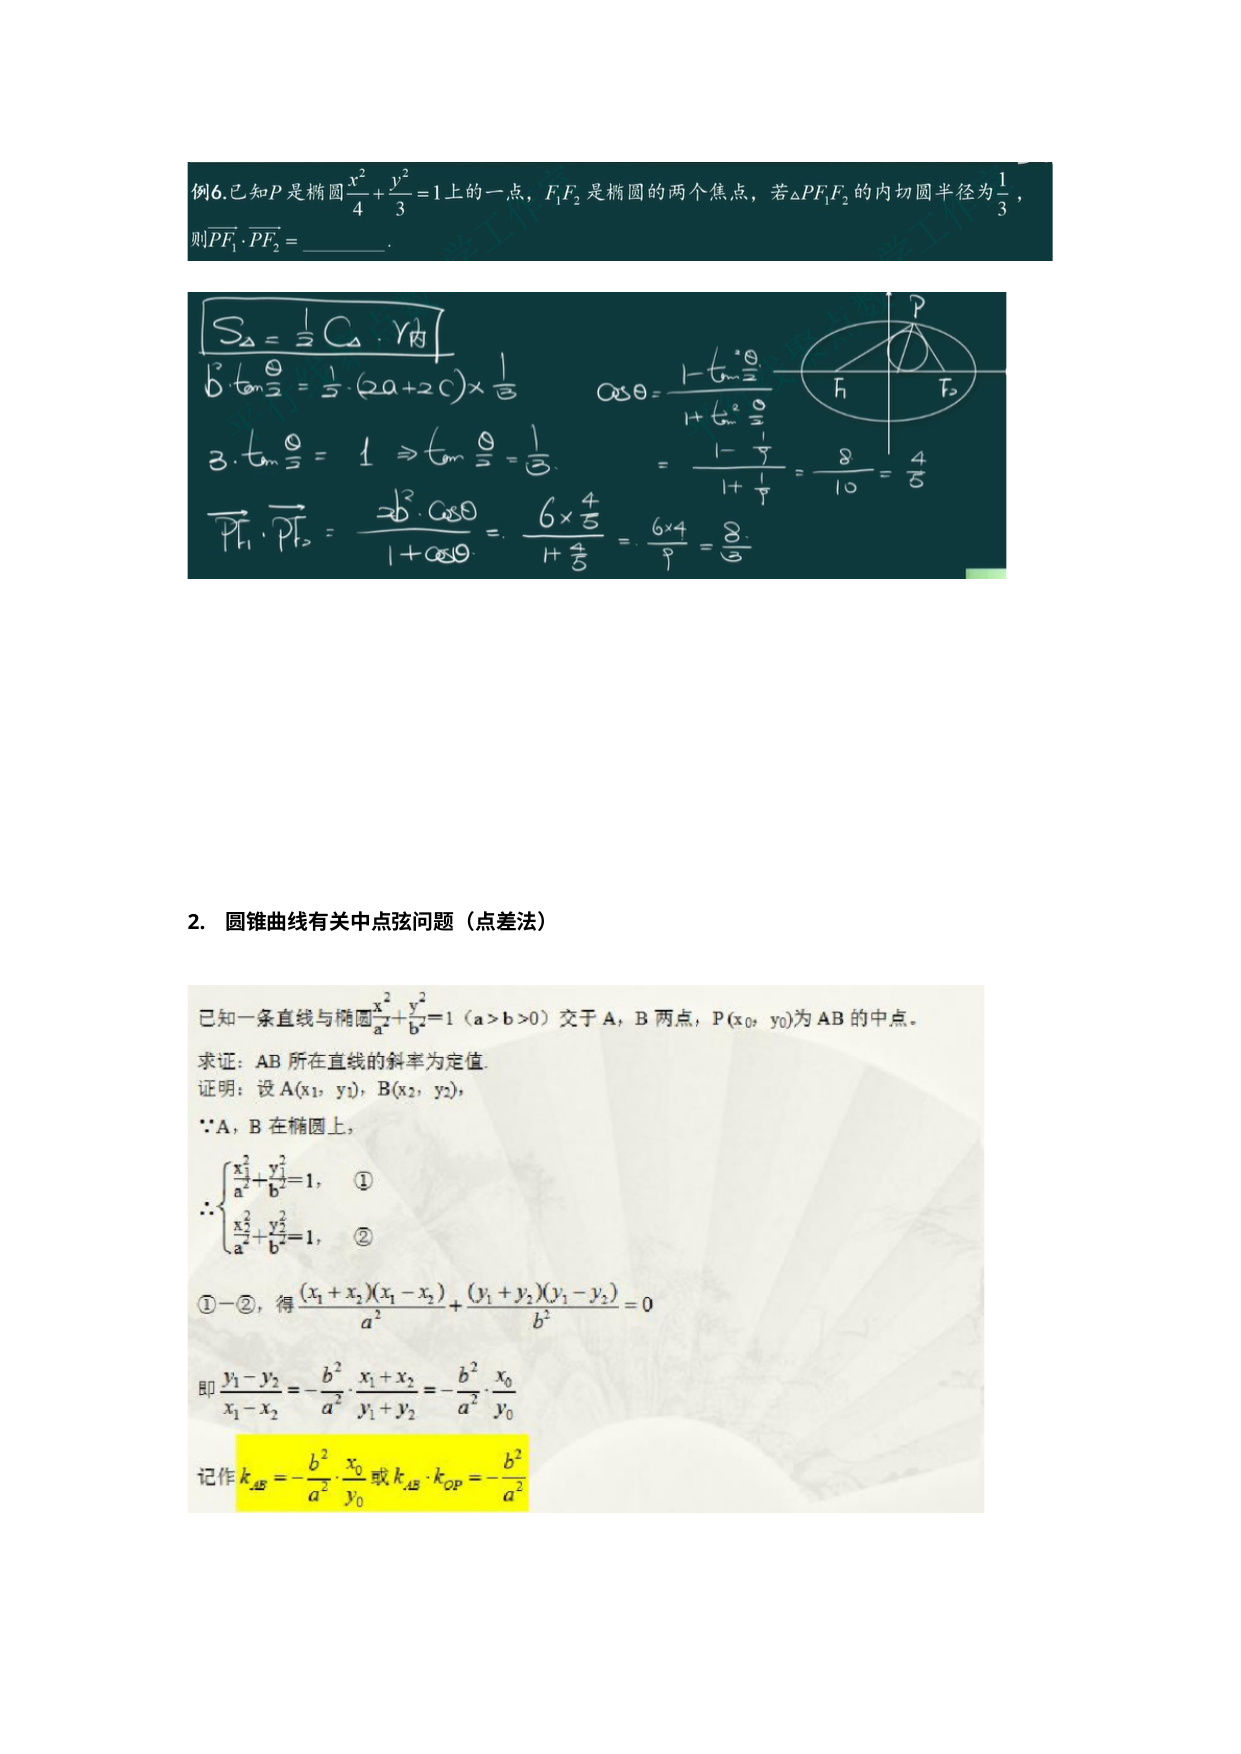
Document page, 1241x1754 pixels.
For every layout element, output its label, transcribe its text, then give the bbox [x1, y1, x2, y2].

picture [187, 292, 1007, 579]
subtitle 圆锥曲线有关中点弦问题（点差法） [187, 904, 1053, 937]
picture [187, 162, 1053, 261]
picture [187, 985, 985, 1513]
